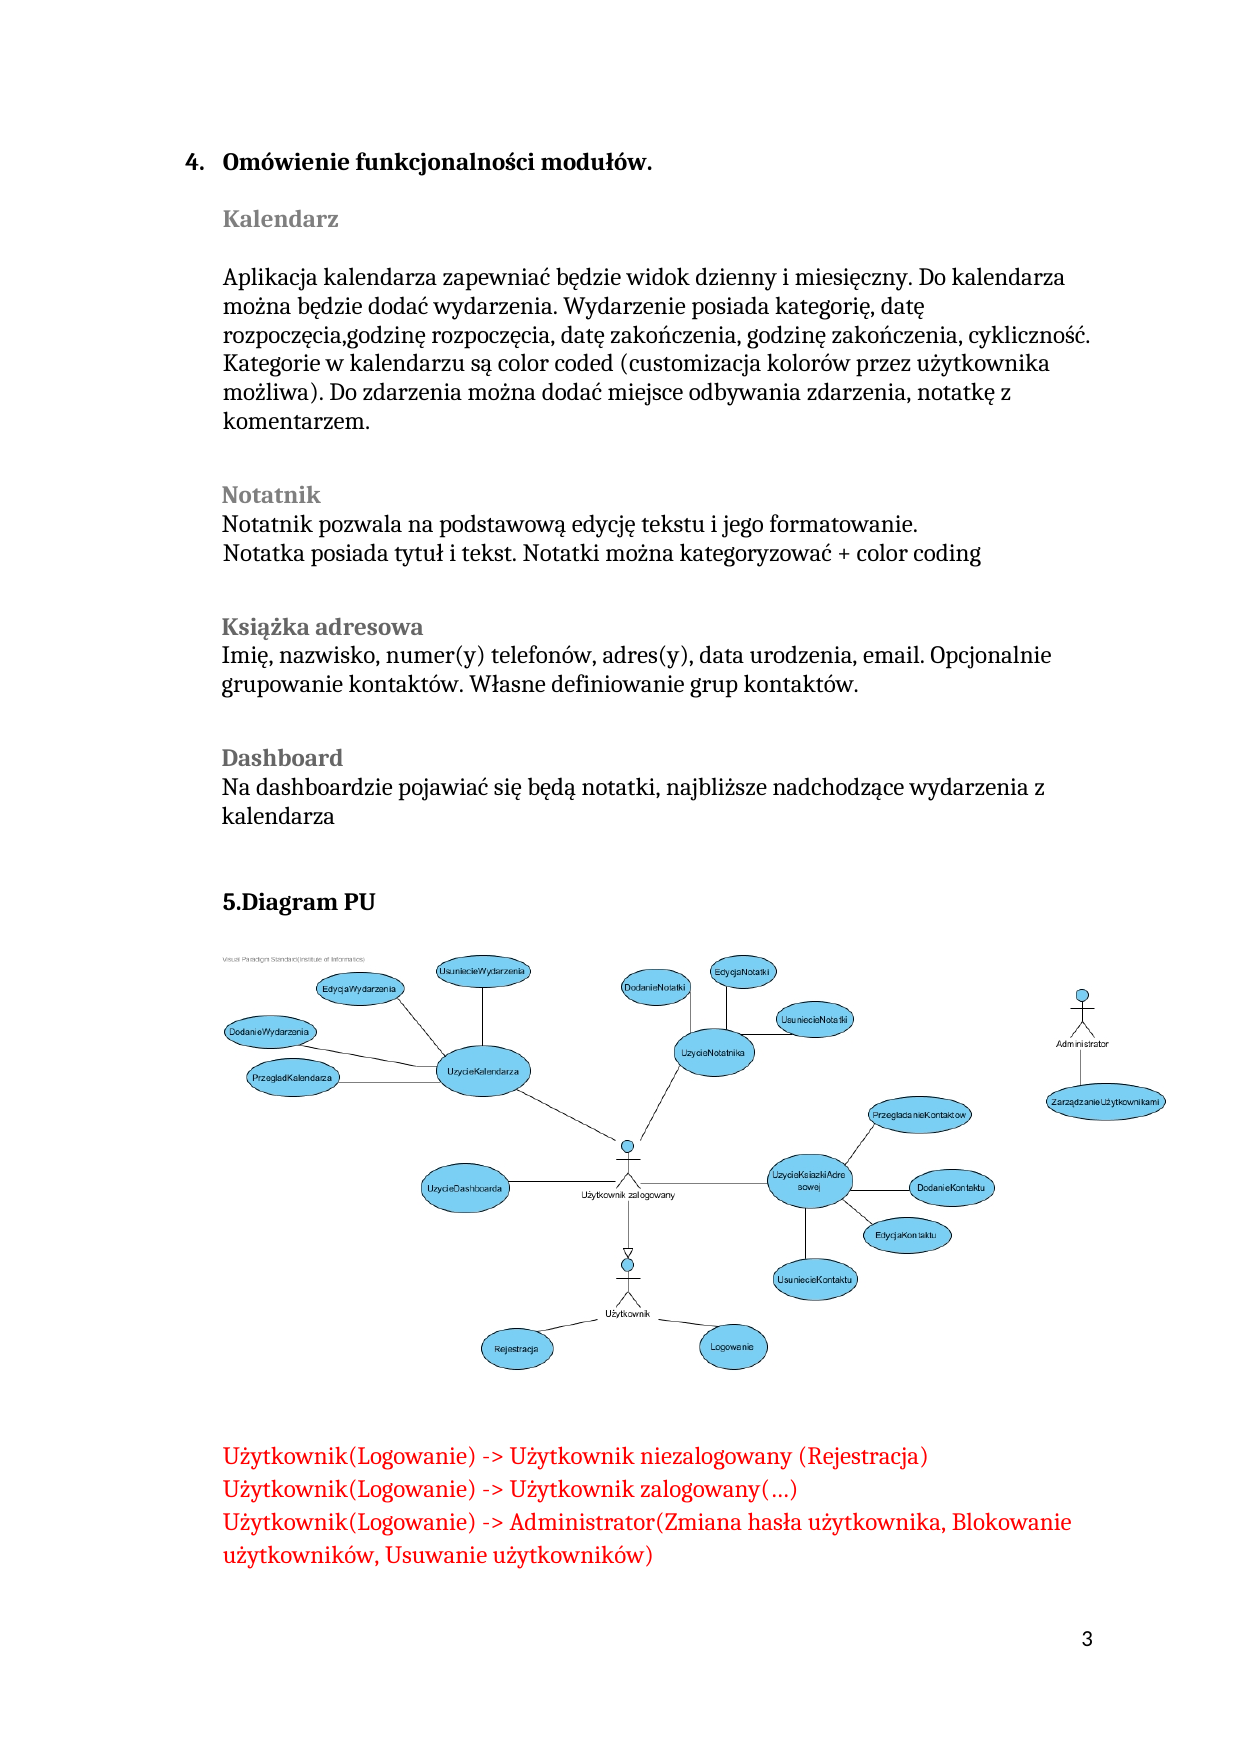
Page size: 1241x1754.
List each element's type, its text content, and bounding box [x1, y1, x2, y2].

text Notatka posiada tytuł i tekst. Notatki można kategoryzować + color coding [223, 538, 1093, 567]
subtitle Książka adresowa [148, 613, 1093, 641]
text Notatnik pozwala na podstawową edycję tekstu i jego formatowanie. [148, 510, 1093, 538]
text Na dashboardzie pojawiać się będą notatki, najbliższe nadchodzące wydarzenia z kalendarza [221, 773, 1093, 831]
list 5.Diagram PU [223, 888, 1093, 917]
list Omówienie funkcjonalności modułów. [185, 148, 1093, 176]
list Użytkownik(Logowanie) -> Administrator(Zmiana hasła użytkownika, Blokowanie użytkowników, Usuwanie użytkowników) [223, 1508, 1093, 1570]
subtitle Dashboard [148, 744, 1093, 773]
list Kalendarz [223, 205, 1093, 234]
list Użytkownik(Logowanie) -> Użytkownik niezalogowany (Rejestracja) [223, 1442, 1093, 1471]
picture [222, 954, 1168, 1372]
text Aplikacja kalendarza zapewniać będzie widok dzienny i miesięczny. Do kalendarza można będzie dodać wydarzenia. Wydarzenie posiada kategorię, datę rozpoczęcia,godzinę rozpoczęcia, datę zakończenia, godzinę zakończenia, cykliczność. Kategorie w kalendarzu są color coded (customizacja kolorów przez użytkownika możliwa). Do zdarzenia można dodać miejsce odbywania zdarzenia, notatkę z komentarzem. [223, 263, 1093, 436]
list Użytkownik(Logowanie) -> Użytkownik zalogowany(…) [223, 1475, 1093, 1504]
text Notatnik [148, 481, 1093, 510]
text Imię, nazwisko, numer(y) telefonów, adres(y), data urodzenia, email. Opcjonalnie grupowanie kontaktów. Własne definiowanie grup kontaktów. [221, 641, 1093, 699]
